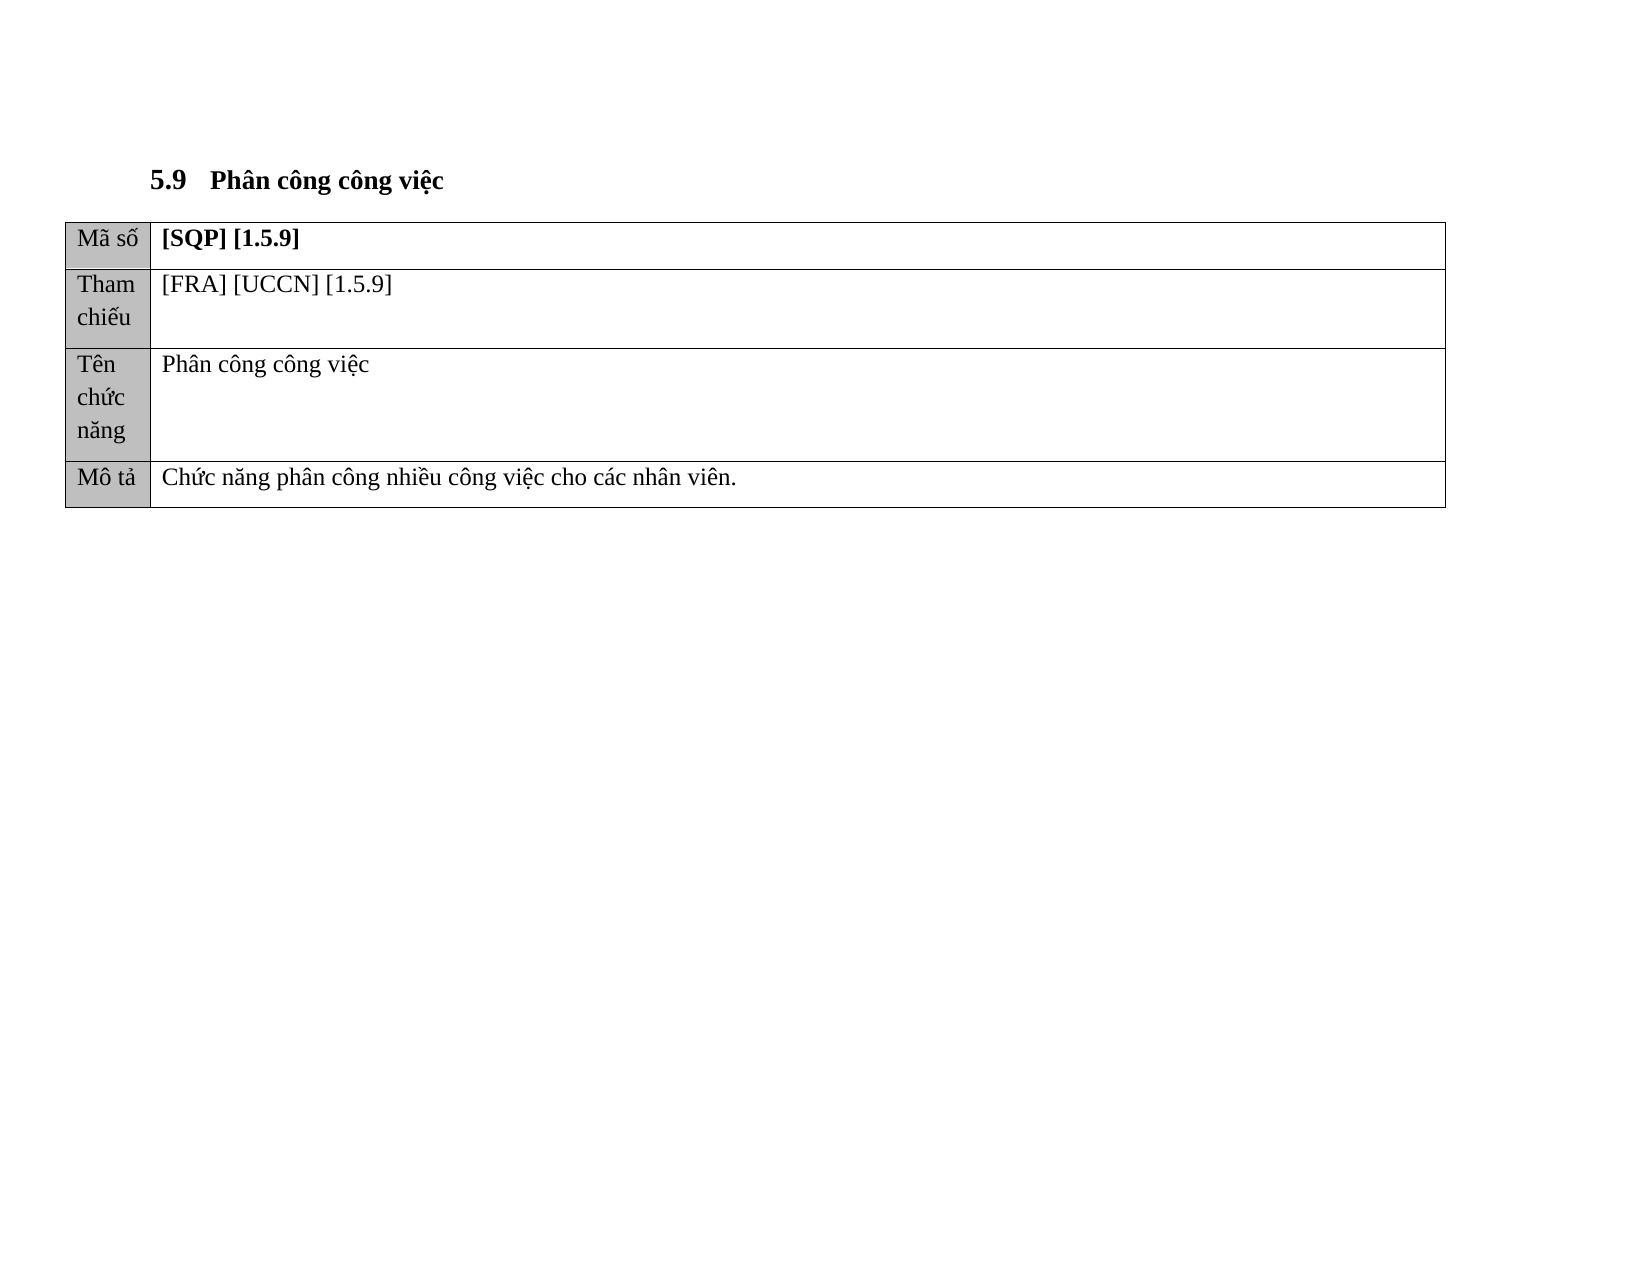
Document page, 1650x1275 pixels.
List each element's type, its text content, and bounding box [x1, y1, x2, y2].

table_header Mã số [66, 223, 150, 268]
table_cell Tham chiếu [66, 270, 150, 348]
text Phân công công việc [150, 162, 1500, 196]
table_cell Chức năng phân công nhiều công việc cho các nhân viên. [151, 462, 1445, 507]
table_header [SQP] [1.5.9] [151, 223, 1445, 268]
table_cell Tên chức năng [66, 349, 150, 461]
table_cell [FRA] [UCCN] [1.5.9] [151, 270, 1445, 348]
table_cell Phân công công việc [151, 349, 1445, 461]
table_cell Mô tả [66, 462, 150, 507]
